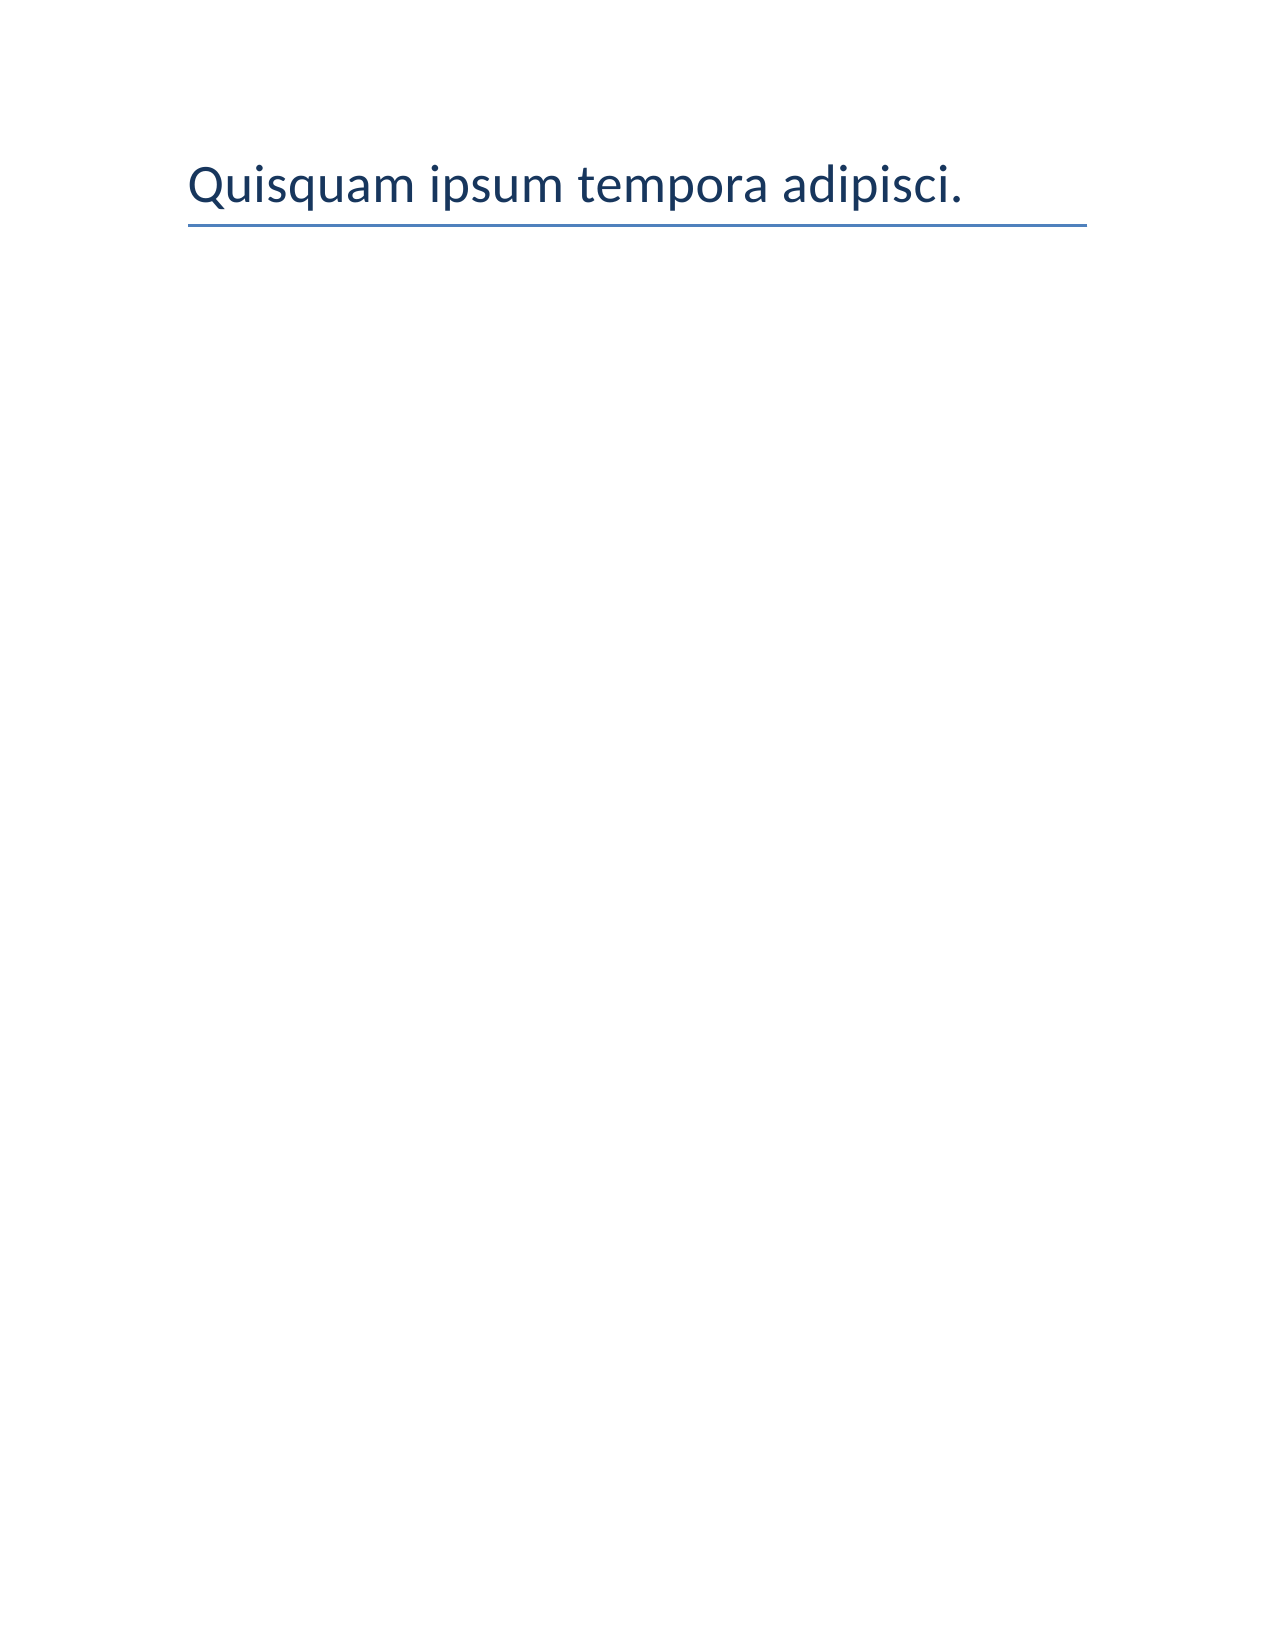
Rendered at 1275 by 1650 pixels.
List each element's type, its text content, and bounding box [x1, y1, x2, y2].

title Quisquam ipsum tempora adipisci. [187, 150, 1087, 227]
